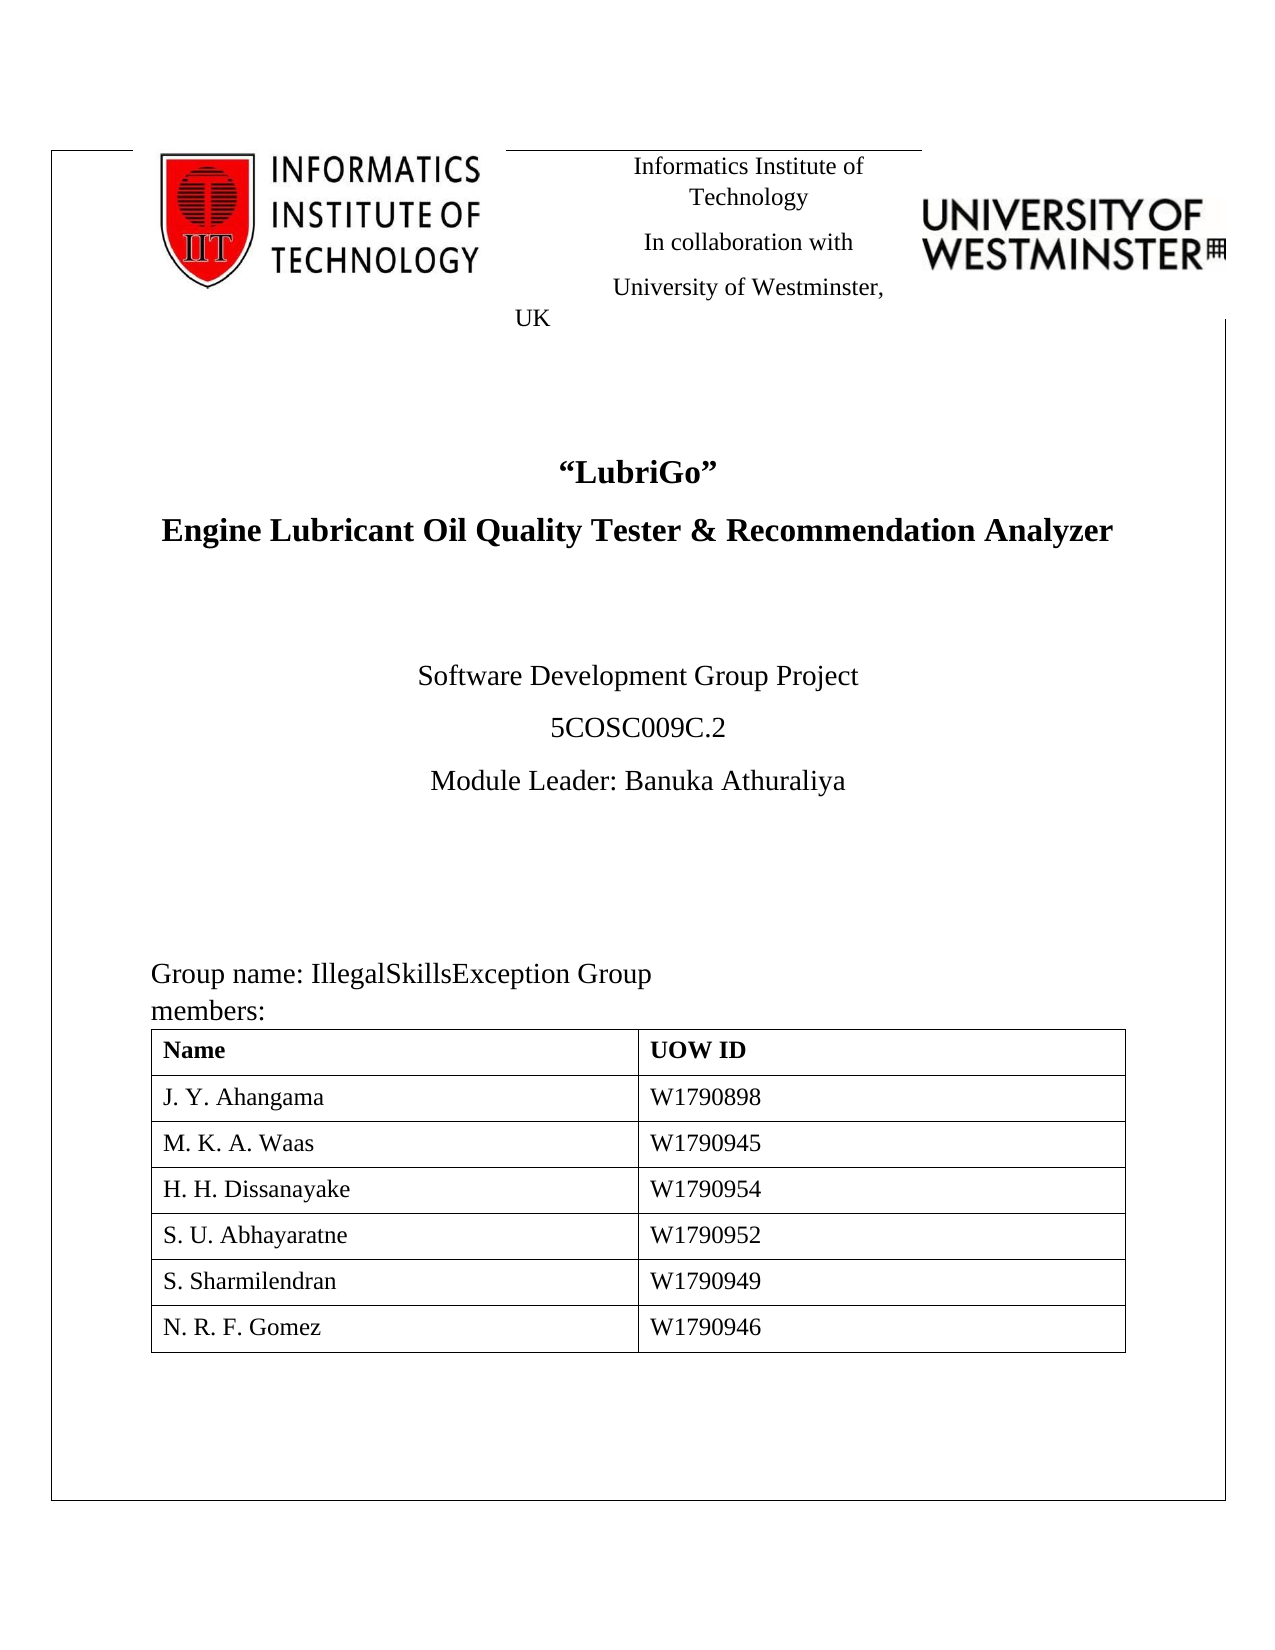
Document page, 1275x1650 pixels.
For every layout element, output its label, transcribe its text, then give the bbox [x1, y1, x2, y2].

picture [922, 149, 1226, 319]
table_header Informatics Institute of Technology In collaboration with University of Westminster, UK “LubriGo” Engine Lubricant Oil Quality Tester & Recommendation Analyzer Software Development Group Project 5COSC009C.2 Module Leader: Banuka Athuraliya Group name: IllegalSkillsException Group members: [52, 151, 1225, 1500]
picture [133, 149, 506, 292]
